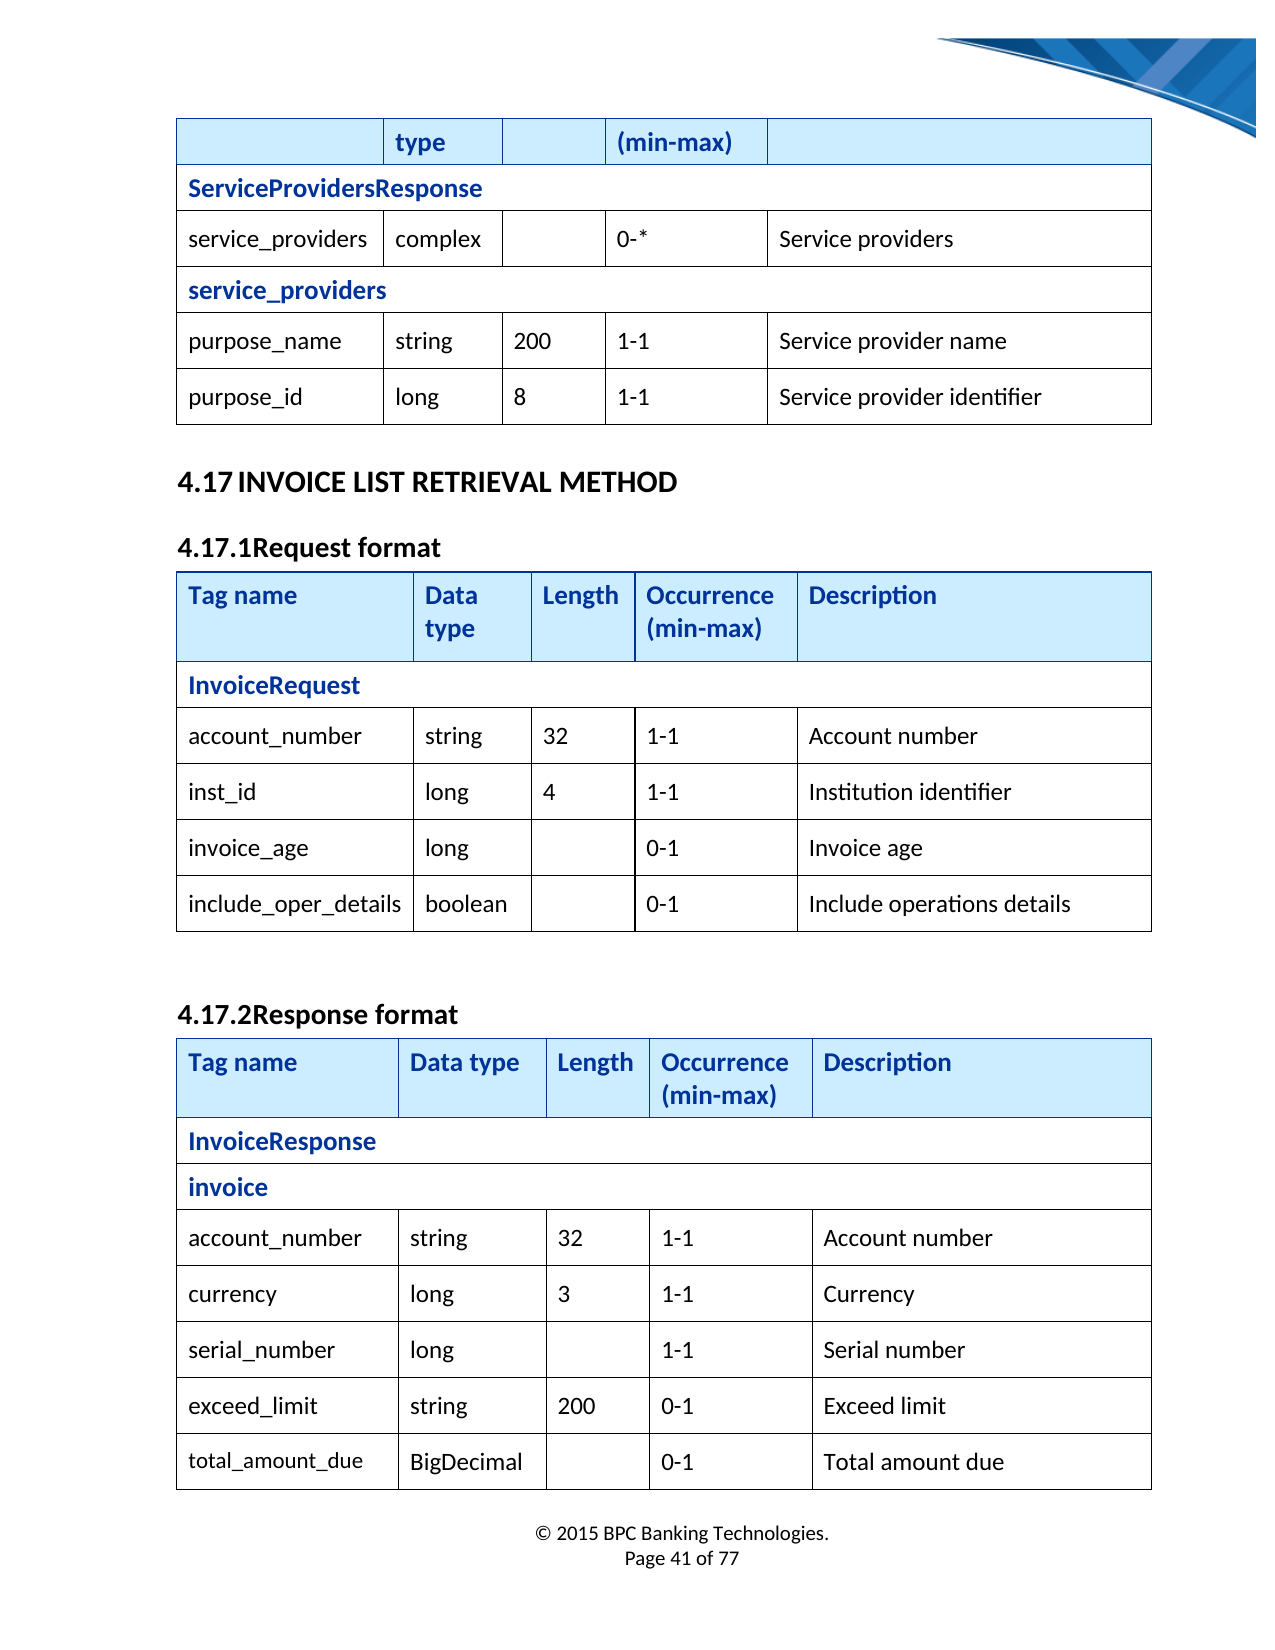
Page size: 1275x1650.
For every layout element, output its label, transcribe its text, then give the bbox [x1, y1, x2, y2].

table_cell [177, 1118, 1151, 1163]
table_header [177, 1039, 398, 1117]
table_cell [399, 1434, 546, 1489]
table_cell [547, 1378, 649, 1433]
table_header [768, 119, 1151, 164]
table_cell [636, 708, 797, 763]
subtitle Request format [177, 529, 1186, 565]
picture [932, 36, 1256, 142]
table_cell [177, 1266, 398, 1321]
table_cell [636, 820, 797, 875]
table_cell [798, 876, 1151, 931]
subtitle Response format [177, 996, 1186, 1032]
subtitle Invoice list retrieval method [177, 462, 1186, 500]
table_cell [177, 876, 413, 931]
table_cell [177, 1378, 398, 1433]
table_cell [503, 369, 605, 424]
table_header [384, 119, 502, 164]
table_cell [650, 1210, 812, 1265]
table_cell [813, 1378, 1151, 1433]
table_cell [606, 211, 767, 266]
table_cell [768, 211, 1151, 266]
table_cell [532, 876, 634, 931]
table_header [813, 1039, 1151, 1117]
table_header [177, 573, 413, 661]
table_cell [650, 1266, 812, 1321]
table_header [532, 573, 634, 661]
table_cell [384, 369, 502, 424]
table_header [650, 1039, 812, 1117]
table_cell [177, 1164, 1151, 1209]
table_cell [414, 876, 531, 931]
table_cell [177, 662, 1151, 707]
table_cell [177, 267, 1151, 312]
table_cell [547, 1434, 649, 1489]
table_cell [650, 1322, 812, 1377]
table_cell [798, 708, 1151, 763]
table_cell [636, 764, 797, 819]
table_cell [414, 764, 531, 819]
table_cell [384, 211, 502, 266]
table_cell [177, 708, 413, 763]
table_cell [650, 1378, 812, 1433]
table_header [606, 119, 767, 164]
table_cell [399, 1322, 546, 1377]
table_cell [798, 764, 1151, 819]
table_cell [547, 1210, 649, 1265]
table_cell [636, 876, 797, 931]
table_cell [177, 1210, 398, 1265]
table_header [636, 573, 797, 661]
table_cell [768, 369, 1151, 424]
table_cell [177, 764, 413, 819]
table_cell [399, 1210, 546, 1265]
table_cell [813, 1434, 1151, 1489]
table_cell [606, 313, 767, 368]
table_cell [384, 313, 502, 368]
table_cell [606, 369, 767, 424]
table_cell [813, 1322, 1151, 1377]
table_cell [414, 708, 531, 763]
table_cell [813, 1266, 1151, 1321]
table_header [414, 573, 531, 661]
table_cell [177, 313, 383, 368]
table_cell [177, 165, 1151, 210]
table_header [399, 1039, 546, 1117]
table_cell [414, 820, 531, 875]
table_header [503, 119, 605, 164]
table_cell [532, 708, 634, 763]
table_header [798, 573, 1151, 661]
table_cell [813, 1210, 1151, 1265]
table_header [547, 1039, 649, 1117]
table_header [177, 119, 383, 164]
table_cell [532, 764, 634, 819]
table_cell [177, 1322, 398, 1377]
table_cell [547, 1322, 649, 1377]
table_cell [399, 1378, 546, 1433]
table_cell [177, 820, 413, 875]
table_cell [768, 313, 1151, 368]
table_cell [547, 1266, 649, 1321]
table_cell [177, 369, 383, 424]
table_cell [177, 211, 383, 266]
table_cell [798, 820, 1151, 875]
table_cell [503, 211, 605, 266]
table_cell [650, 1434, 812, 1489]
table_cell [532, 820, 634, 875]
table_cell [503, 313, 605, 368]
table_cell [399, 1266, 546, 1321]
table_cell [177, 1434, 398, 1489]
